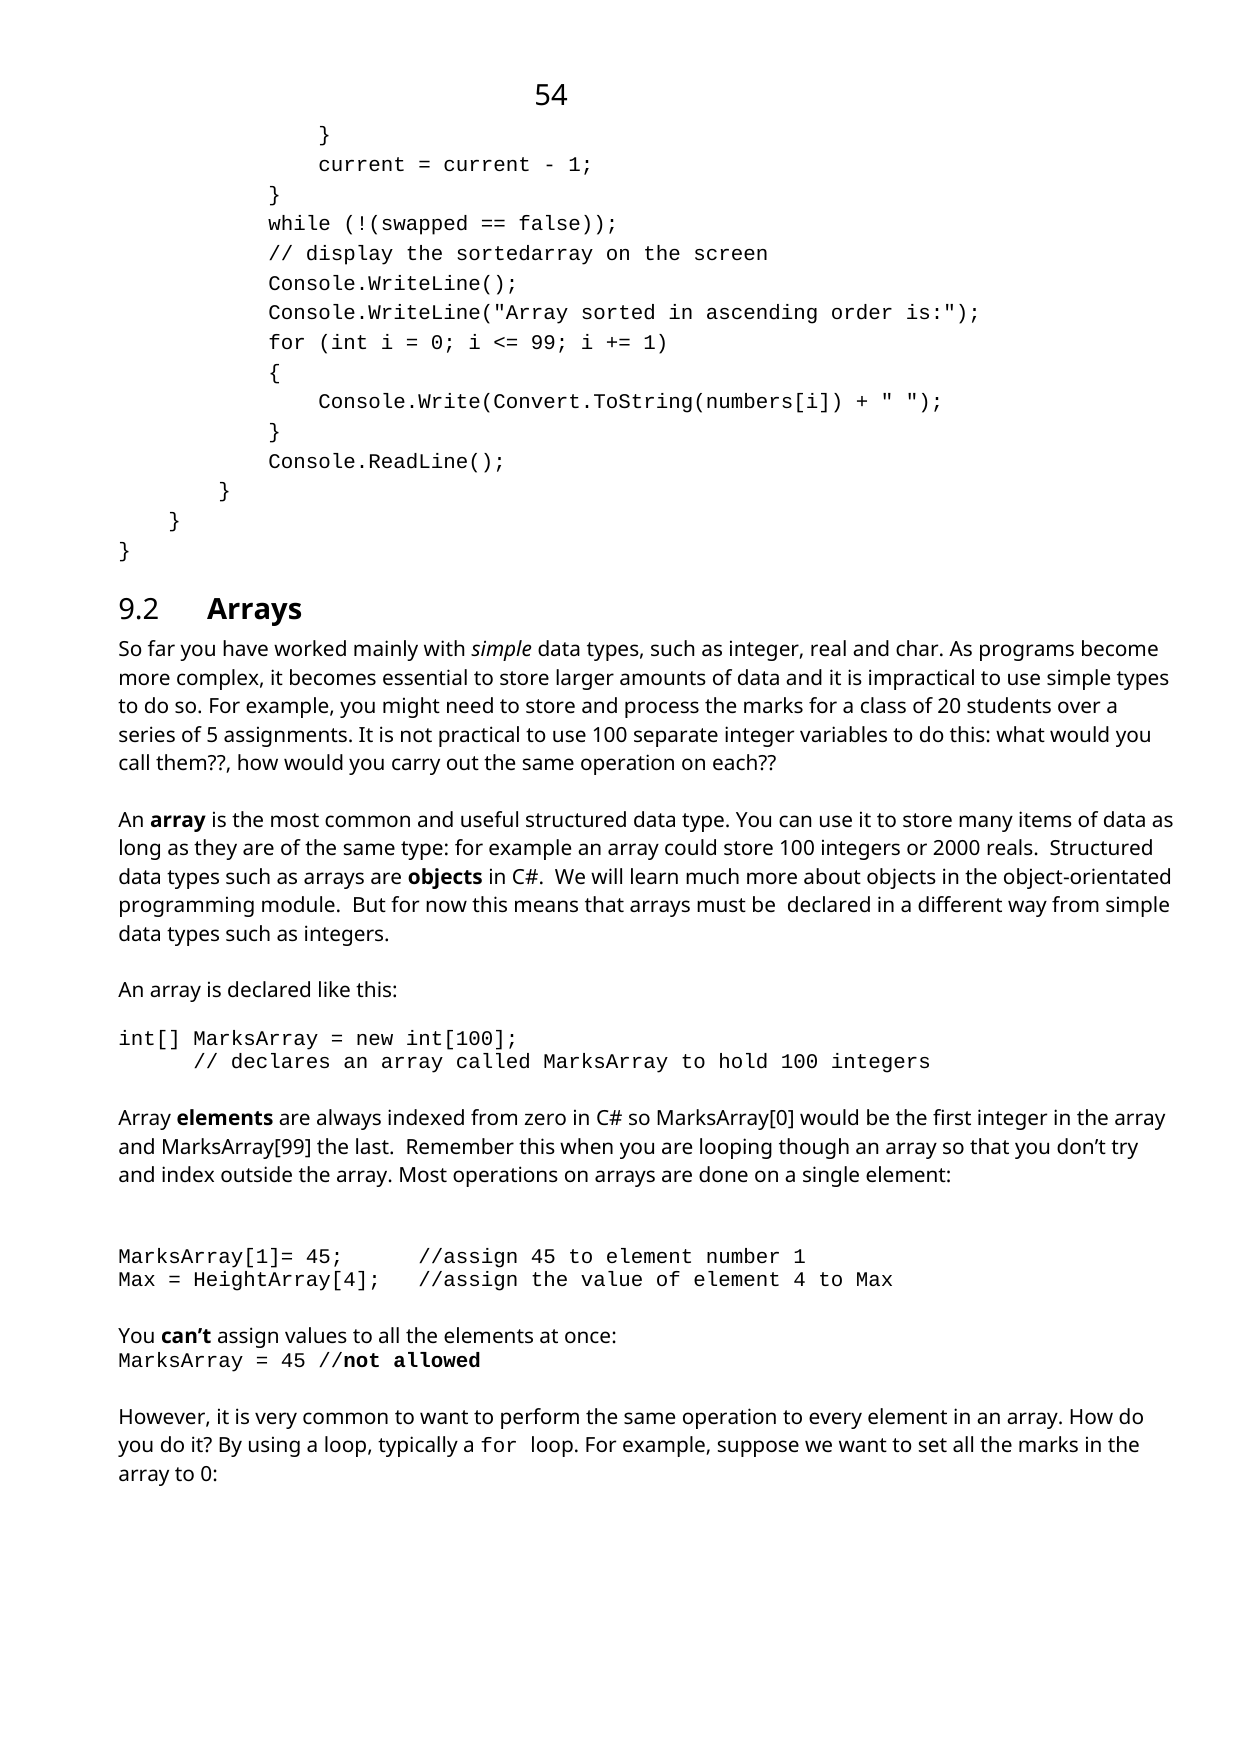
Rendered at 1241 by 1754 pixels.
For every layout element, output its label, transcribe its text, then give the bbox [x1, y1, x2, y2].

text } [118, 534, 1181, 563]
text An array is the most common and useful structured data type. You can use it to store many items of data as long as they are of the same type: for example an array could store 100 integers or 2000 reals. Structured data types such as arrays are objects in C#. We will learn much more about objects in the object-orientated programming module. But for now this means that arrays must be declared in a different way from simple data types such as integers. [118, 805, 1181, 947]
text } [118, 118, 1181, 148]
text Console.Write(Convert.ToString(numbers[i]) + " "); [118, 385, 1181, 415]
text } [118, 474, 1181, 504]
text Console.WriteLine(); [118, 267, 1181, 296]
subtitle Arrays [118, 588, 1181, 628]
text So far you have worked mainly with simple data types, such as integer, real and char. As programs become more complex, it becomes essential to store larger amounts of data and it is impractical to use simple types to do so. For example, you might need to store and process the marks for a class of 20 students over a series of 5 assignments. It is not practical to use 100 separate integer variables to do this: what would you call them??, how would you carry out the same operation on each?? [118, 634, 1181, 777]
text } [118, 415, 1181, 445]
text An array is declared like this: [118, 976, 1181, 1004]
text However, it is very common to want to perform the same operation to every element in an array. How do you do it? By using a loop, typically a for loop. For example, suppose we want to set all the marks in the array to 0: [118, 1402, 1181, 1487]
text // declares an array called MarksArray to hold 100 integers [118, 1051, 1181, 1075]
text } [118, 504, 1181, 534]
text } [118, 177, 1181, 207]
text Max = HeightArray[4]; //assign the value of element 4 to Max [118, 1269, 1181, 1293]
text Console.WriteLine("Array sorted in ascending order is:"); [118, 296, 1181, 326]
text MarksArray = 45 //not allowed [118, 1350, 1181, 1373]
text current = current - 1; [118, 148, 1181, 177]
text while (!(swapped == false)); [118, 207, 1181, 237]
text Array elements are always indexed from zero in C# so MarksArray[0] would be the first integer in the array and MarksArray[99] the last. Remember this when you are looping though an array so that you don’t try and index outside the array. Most operations on arrays are done on a single element: [118, 1103, 1181, 1189]
text Console.ReadLine(); [118, 445, 1181, 474]
text int[] MarksArray = new int[100]; [118, 1028, 1181, 1051]
text for (int i = 0; i <= 99; i += 1) [118, 326, 1181, 356]
text { [118, 356, 1181, 385]
text You can’t assign values to all the elements at once: [118, 1321, 1181, 1350]
text // display the sortedarray on the screen [118, 237, 1181, 267]
text MarksArray[1]= 45; //assign 45 to element number 1 [118, 1246, 1181, 1269]
